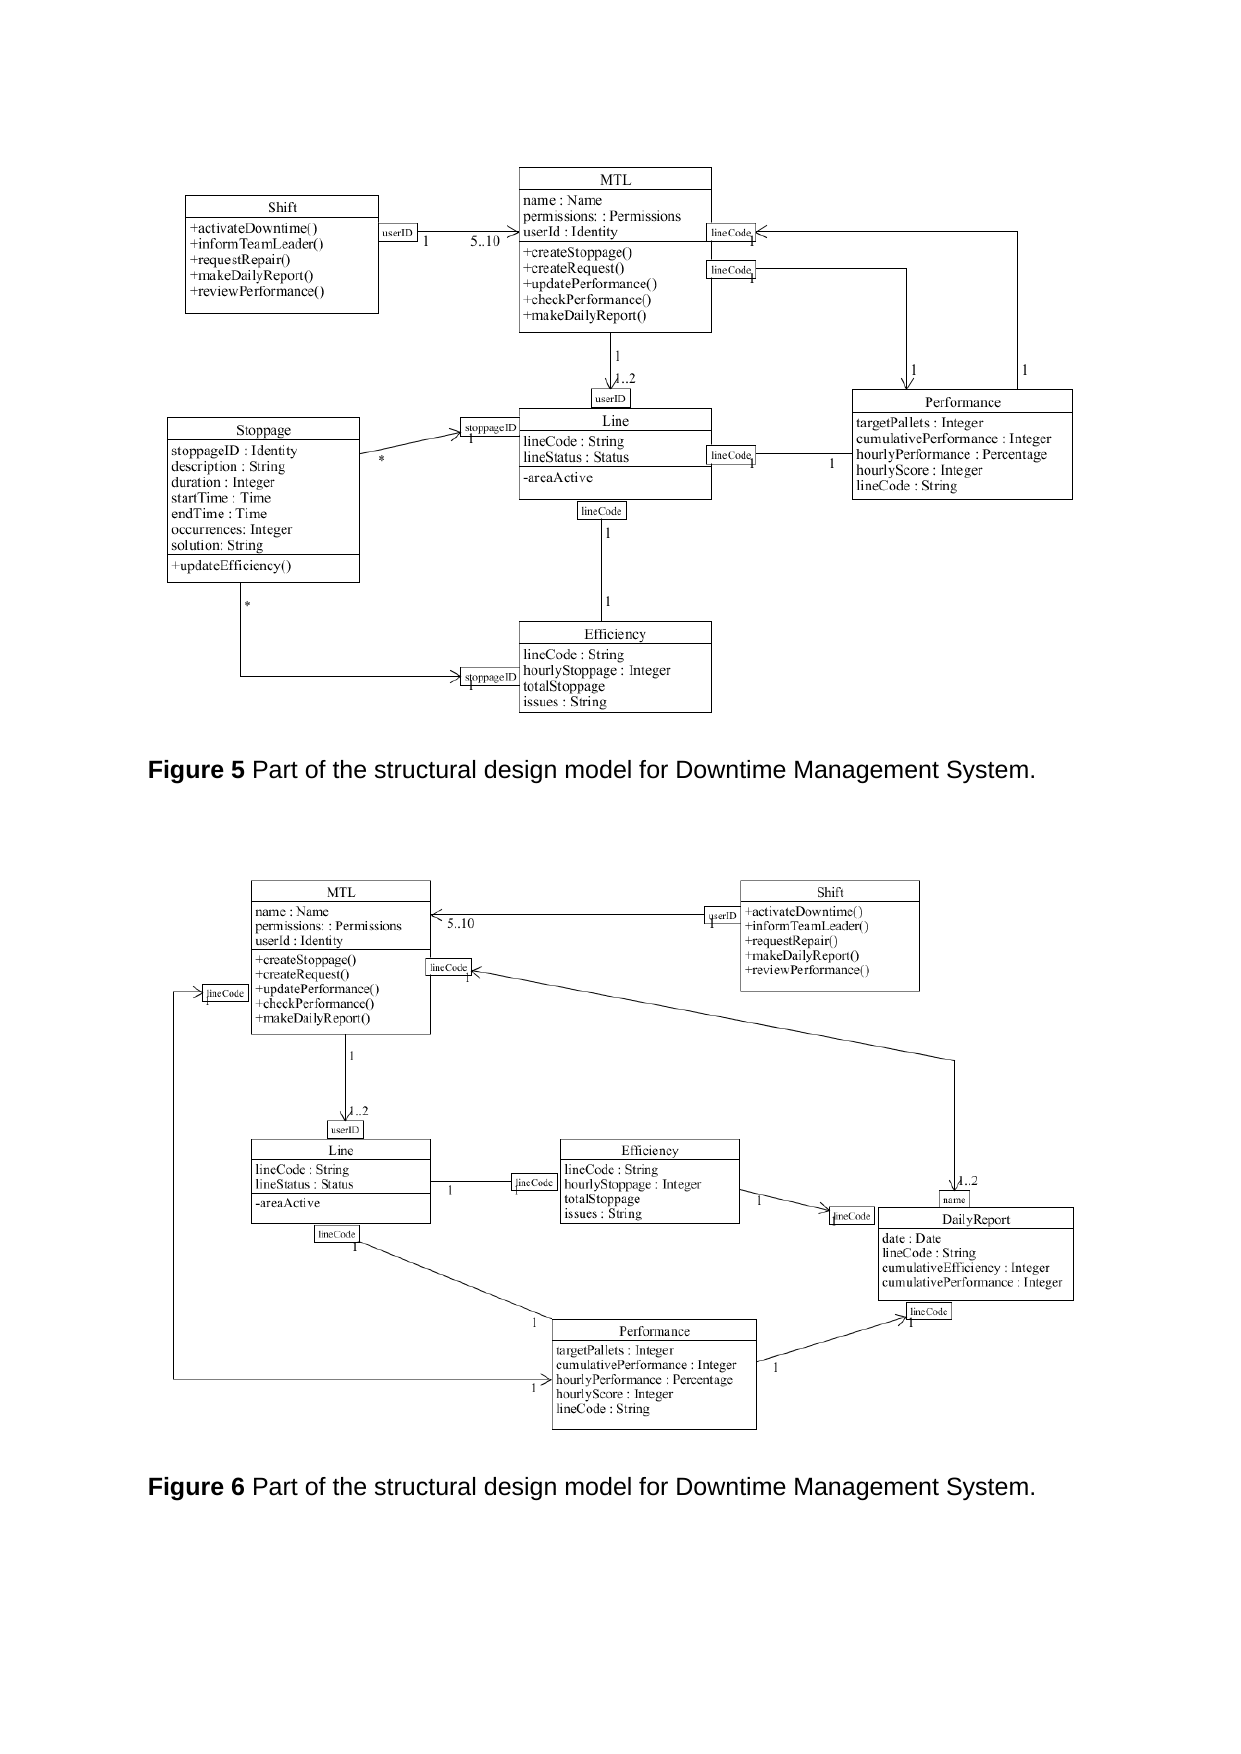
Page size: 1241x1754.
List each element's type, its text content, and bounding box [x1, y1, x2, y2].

text Figure 5 Part of the structural design model for Downtime Management System. [148, 755, 1093, 784]
text Figure 6 Part of the structural design model for Downtime Management System. [148, 1472, 1093, 1500]
picture [147, 147, 1091, 731]
picture [147, 862, 1091, 1447]
